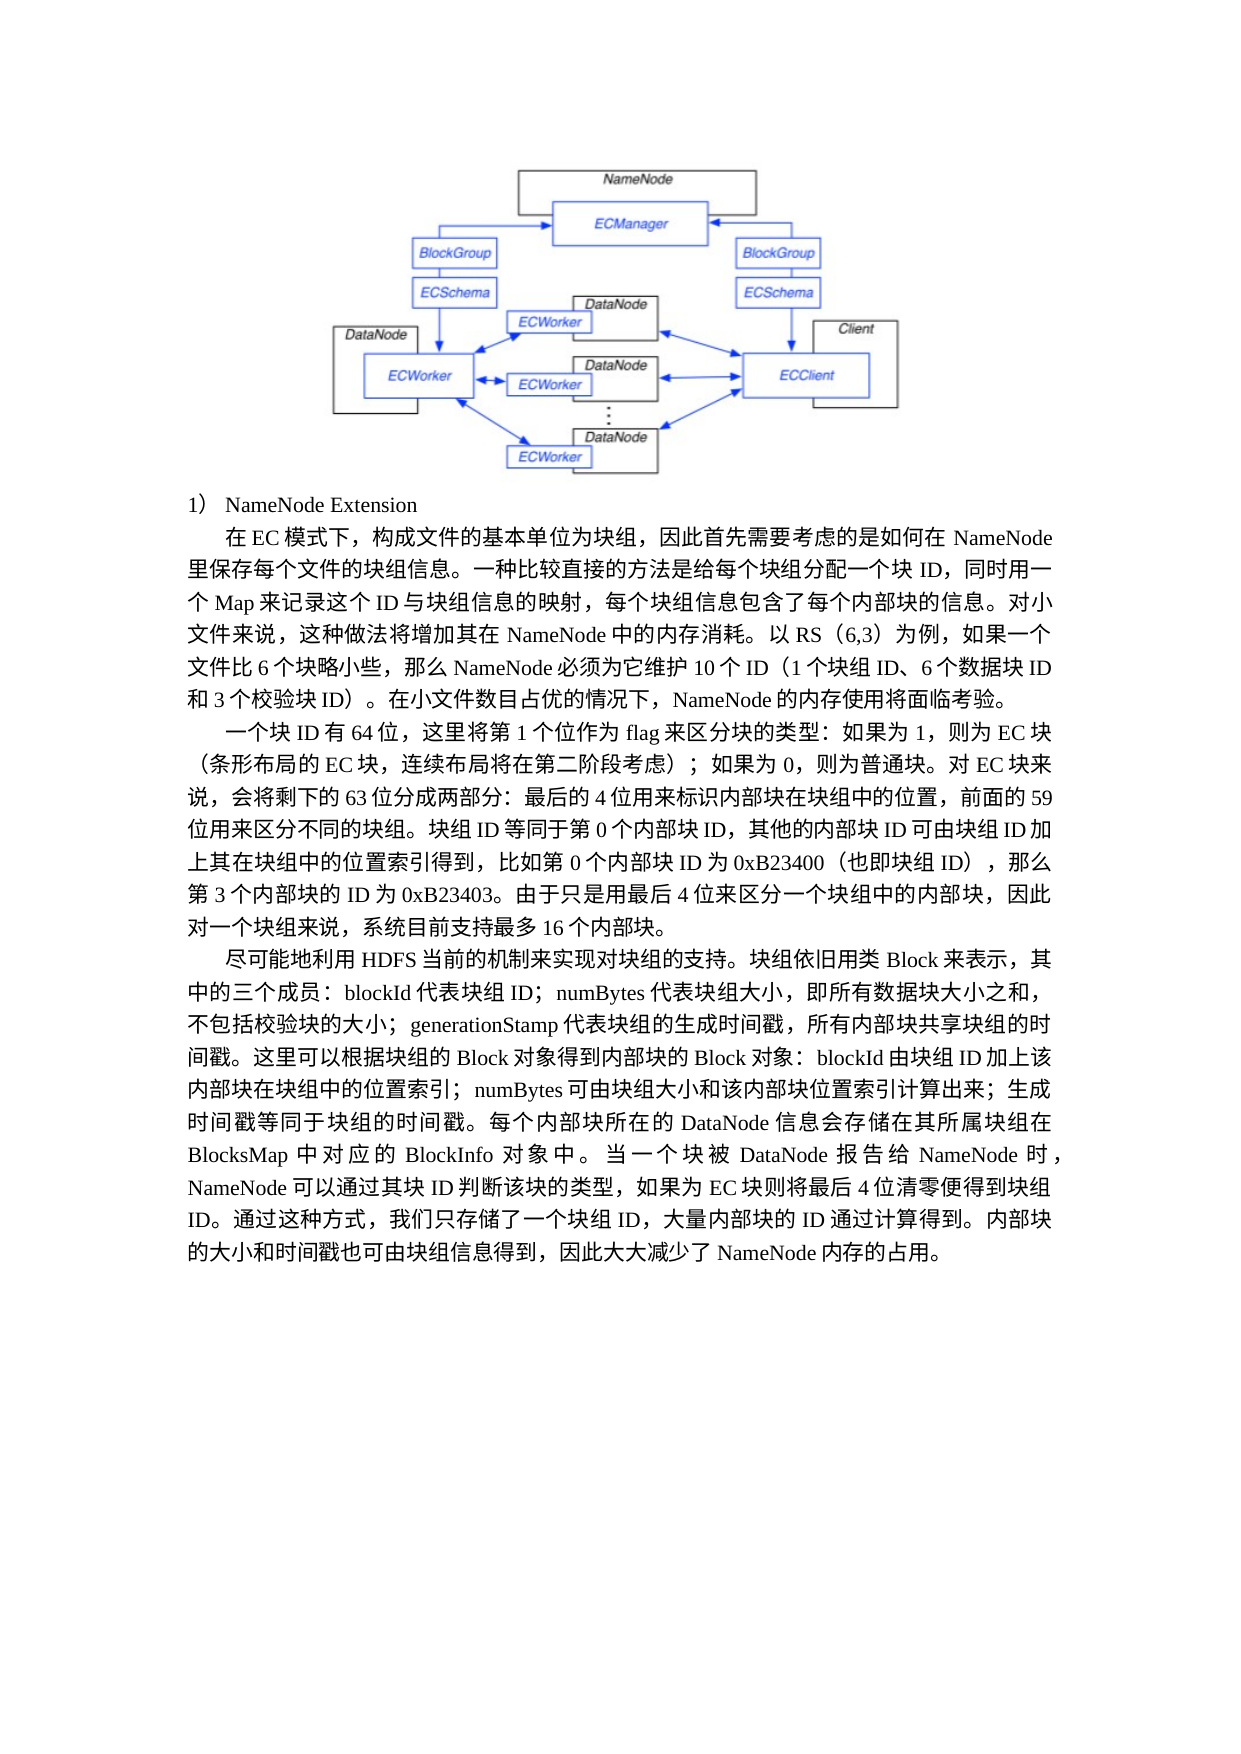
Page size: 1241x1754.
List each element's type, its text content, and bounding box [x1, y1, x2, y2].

text 尽可能地利用HDFS当前的机制来实现对块组的支持。块组依旧用类Block来表示，其中的三个成员：blockId代表块组ID；numBytes代表块组大小，即所有数据块大小之和，不包括校验块的大小；generationStamp代表块组的生成时间戳，所有内部块共享块组的时间戳。这里可以根据块组的Block对象得到内部块的Block对象：blockId由块组ID加上该内部块在块组中的位置索引；numBytes可由块组大小和该内部块位置索引计算出来；生成时间戳等同于块组的时间戳。每个内部块所在的DataNode信息会存储在其所属块组在BlocksMap中对应的BlockInfo对象中。当一个块被DataNode报告给NameNode时，NameNode可以通过其块ID判断该块的类型，如果为EC块则将最后4位清零便得到块组ID。通过这种方式，我们只存储了一个块组ID，大量内部块的ID通过计算得到。内部块的大小和时间戳也可由块组信息得到，因此大大减少了NameNode内存的占用。 [187, 942, 1053, 1267]
text 一个块ID有64位，这里将第1个位作为flag来区分块的类型：如果为1，则为EC块（条形布局的EC块，连续布局将在第二阶段考虑）；如果为0，则为普通块。对EC块来说，会将剩下的63位分成两部分：最后的4位用来标识内部块在块组中的位置，前面的59位用来区分不同的块组。块组ID等同于第0个内部块ID，其他的内部块ID可由块组ID加上其在块组中的位置索引得到，比如第0个内部块ID为0xB23400（也即块组ID），那么第3个内部块的ID为0xB23403。由于只是用最后4位来区分一个块组中的内部块，因此对一个块组来说，系统目前支持最多16个内部块。 [187, 714, 1053, 942]
text 在EC模式下，构成文件的基本单位为块组，因此首先需要考虑的是如何在NameNode里保存每个文件的块组信息。一种比较直接的方法是给每个块组分配一个块ID，同时用一个Map来记录这个ID与块组信息的映射，每个块组信息包含了每个内部块的信息。对小文件来说，这种做法将增加其在NameNode中的内存消耗。以RS（6,3）为例，如果一个文件比6个块略小些，那么NameNode必须为它维护10个ID（1个块组ID、6个数据块ID和3个校验块ID）。在小文件数目占优的情况下，NameNode的内存使用将面临考验。 [187, 519, 1053, 714]
list NameNode Extension [187, 487, 1053, 519]
picture [296, 162, 944, 484]
